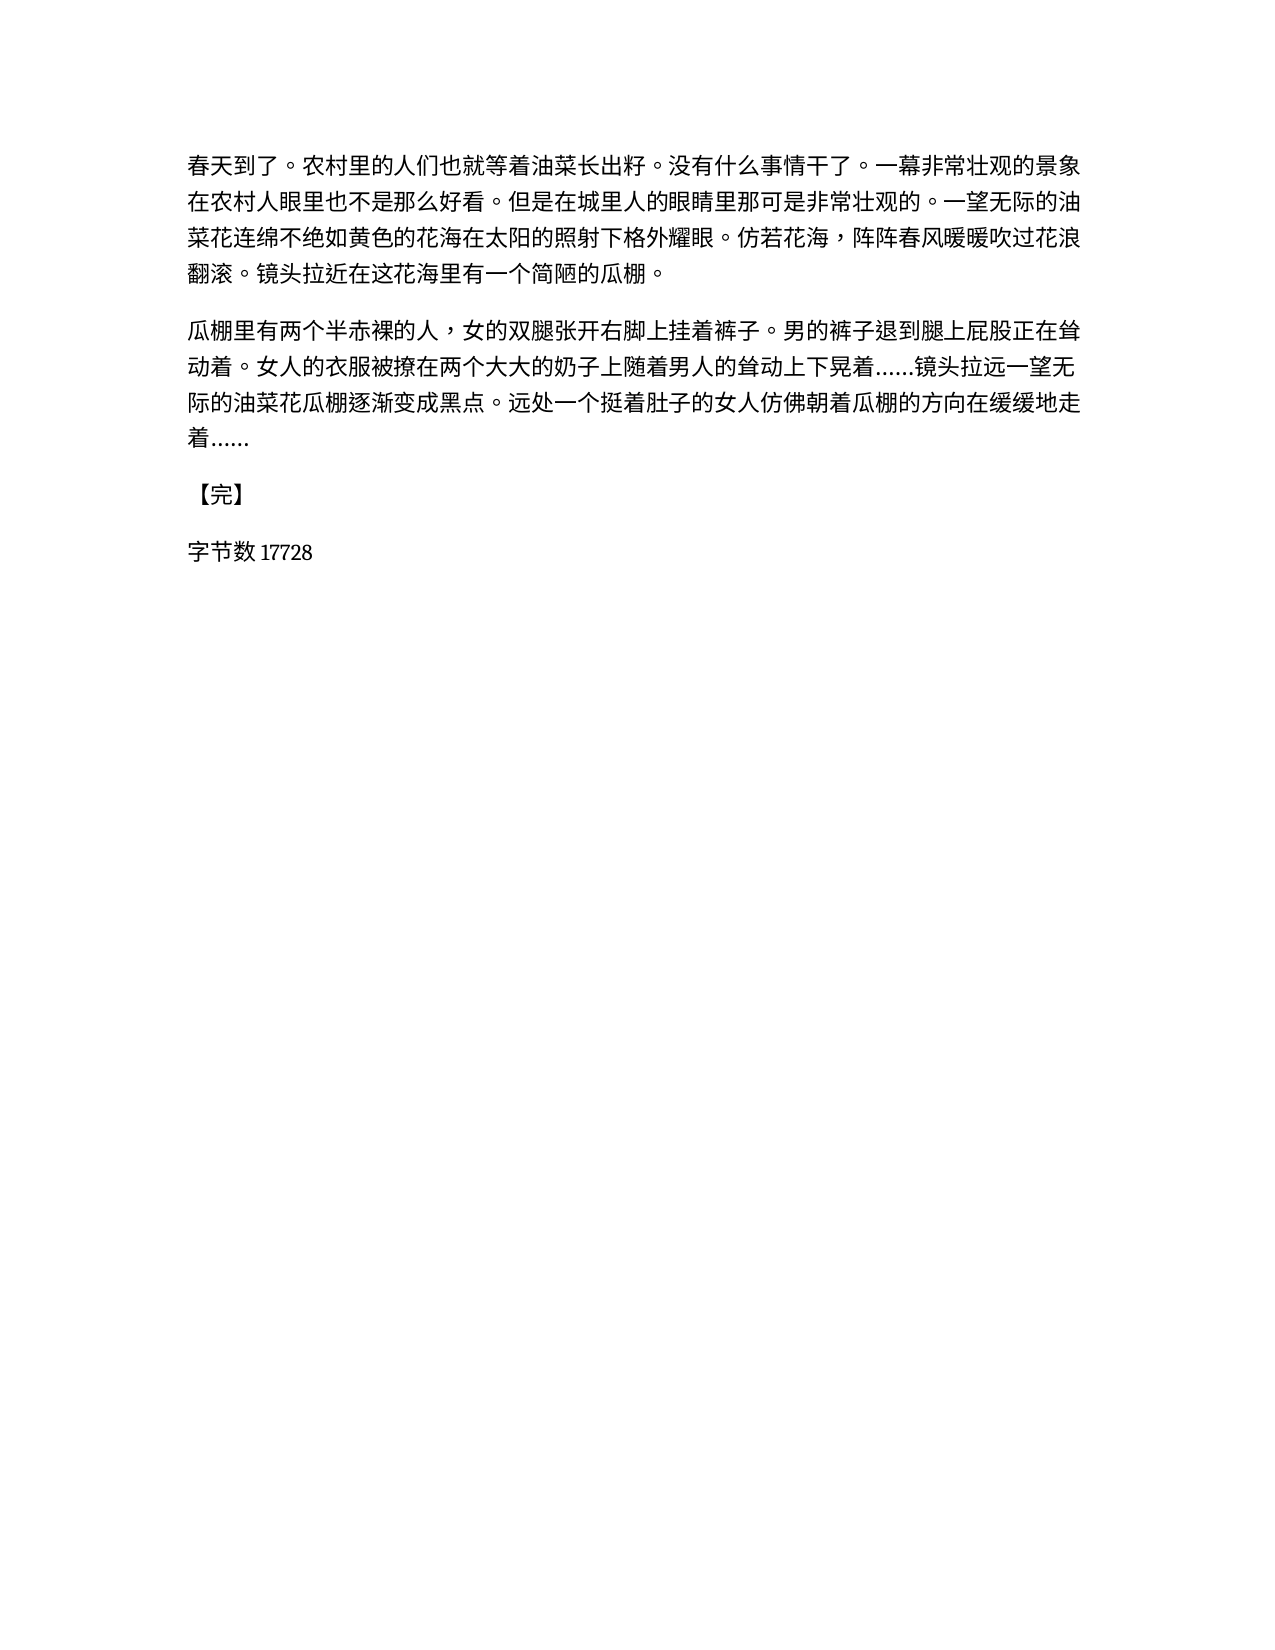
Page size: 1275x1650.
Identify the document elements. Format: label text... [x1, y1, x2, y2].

text 春天到了。农村里的人们也就等着油菜长出籽。没有什么事情干了。一幕非常壮观的景象在农村人眼里也不是那么好看。但是在城里人的眼睛里那可是非常壮观的。一望无际的油菜花连绵不绝如黄色的花海在太阳的照射下格外耀眼。仿若花海，阵阵春风暖暖吹过花浪翻滚。镜头拉近在这花海里有一个简陋的瓜棚。 [187, 150, 1087, 289]
text 瓜棚里有两个半赤裸的人，女的双腿张开右脚上挂着裤子。男的裤子退到腿上屁股正在耸动着。女人的衣服被撩在两个大大的奶子上随着男人的耸动上下晃着……镜头拉远一望无际的油菜花瓜棚逐渐变成黑点。远处一个挺着肚子的女人仿佛朝着瓜棚的方向在缓缓地走着…… [187, 314, 1087, 454]
text 字节数17728 [187, 536, 1087, 567]
text 【完】 [187, 479, 1087, 510]
